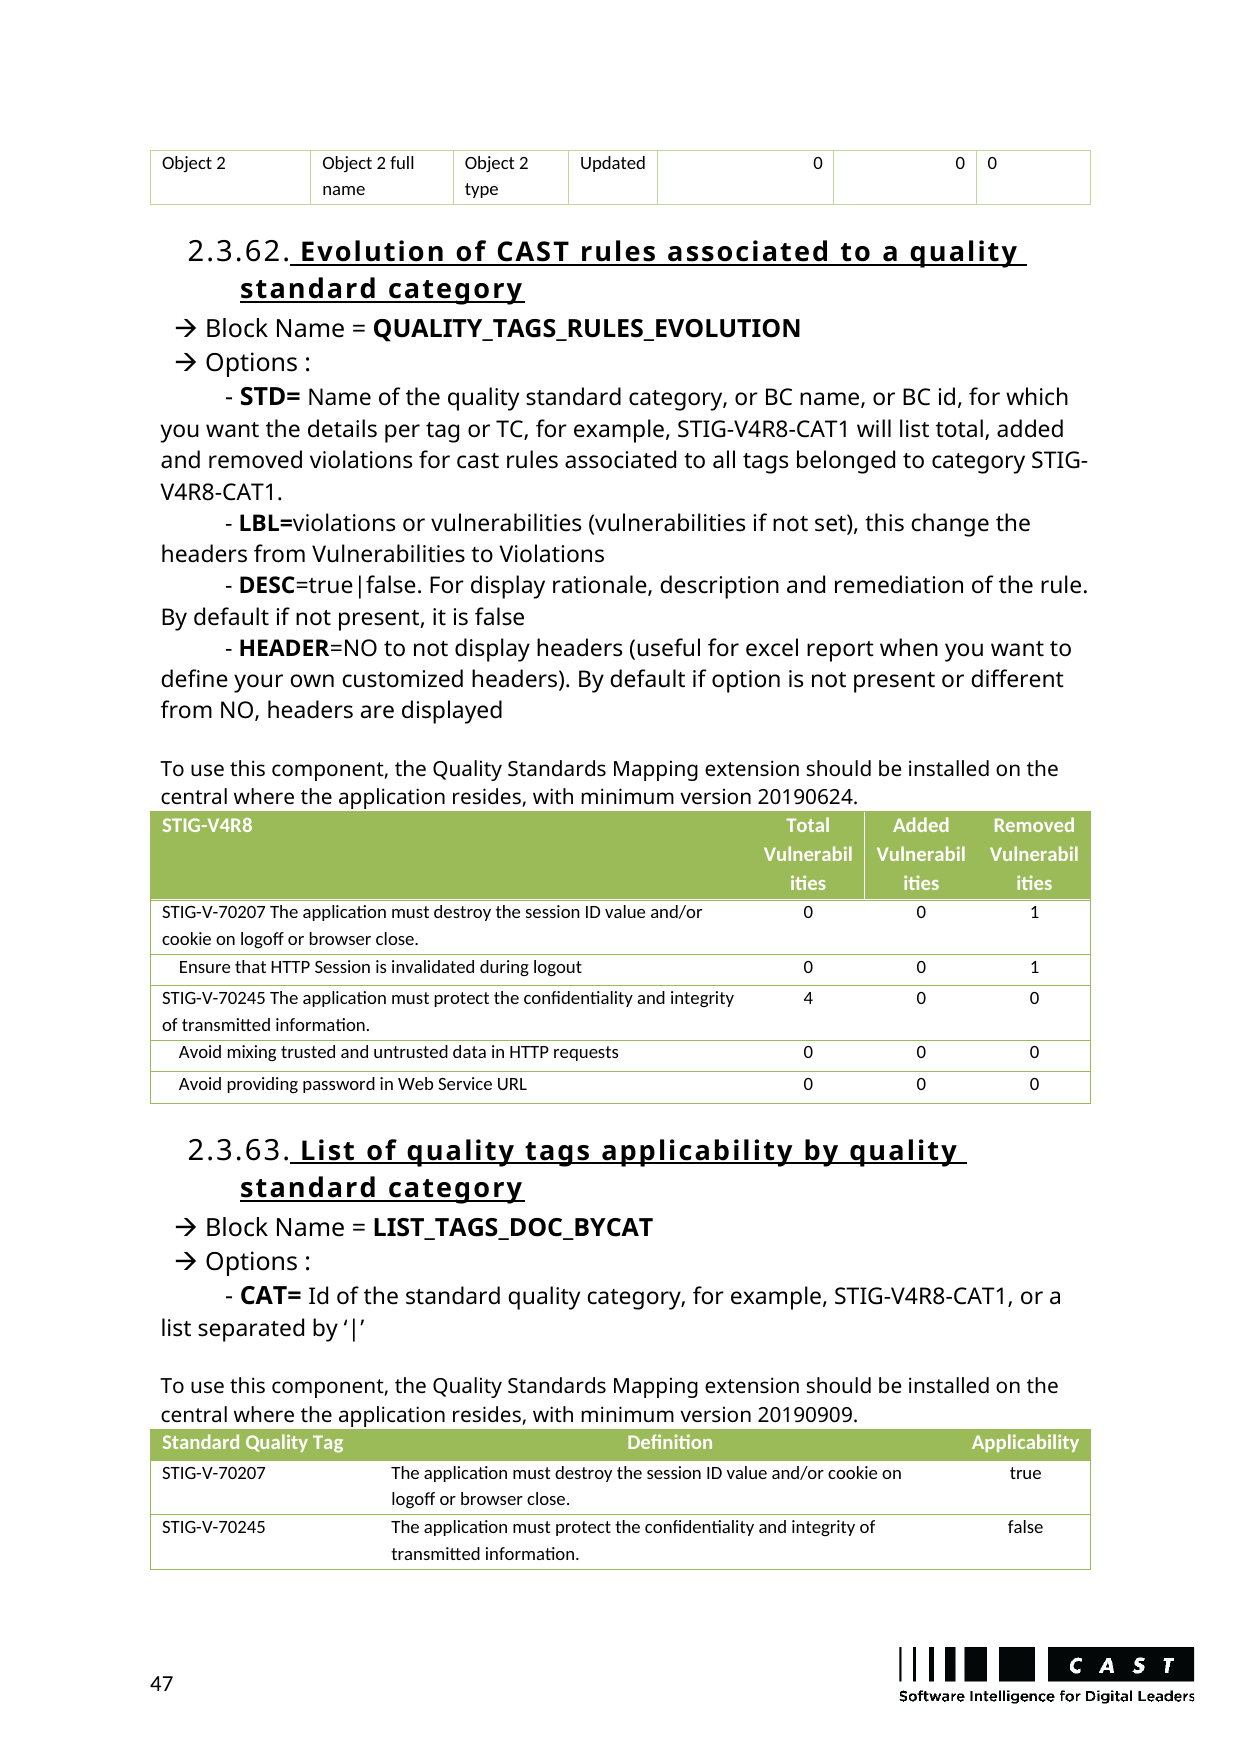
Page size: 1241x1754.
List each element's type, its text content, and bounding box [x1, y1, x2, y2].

table_header STIG-V4R8 [151, 812, 752, 899]
table_cell 0 [752, 1041, 864, 1071]
subtitle Evolution of CAST rules associated to a quality standard category [187, 230, 1090, 307]
table_cell 0 [752, 955, 864, 985]
table_cell 0 [752, 1072, 864, 1103]
table_header Standard Quality Tag [151, 1430, 380, 1460]
table_cell false [960, 1515, 1090, 1568]
text Options : - CAT= Id of the standard quality category, for example, STIG-V4R8-CAT1, or a list separated by ‘|’ [160, 1244, 1090, 1343]
table_cell Object 2 [151, 151, 310, 204]
table_cell 0 [865, 1041, 978, 1071]
table_cell 0 [978, 1041, 1090, 1071]
table_cell 0 [865, 901, 978, 954]
text Block Name = QUALITY_TAGS_RULES_EVOLUTION [160, 311, 1090, 345]
table_cell 0 [978, 1072, 1090, 1103]
table_cell Ensure that HTTP Session is invalidated during logout [151, 955, 752, 985]
text Block Name = LIST_TAGS_DOC_BYCAT [160, 1210, 1090, 1244]
table_cell STIG-V-70245 The application must protect the confidentiality and integrity of transmitted information. [151, 986, 752, 1039]
table_header Total Vulnerabilities [752, 812, 864, 899]
text - HEADER=NO to not display headers (useful for excel report when you want to define your own customized headers). By default if option is not present or different from NO, headers are displayed [160, 632, 1090, 726]
table_cell Object 2 type [454, 151, 568, 204]
subtitle List of quality tags applicability by quality standard category [187, 1129, 1090, 1206]
text To use this component, the Quality Standards Mapping extension should be installed on the central where the application resides, with minimum version 20190909. [160, 1372, 1090, 1428]
table_cell 0 [834, 151, 976, 204]
table_header Applicability [960, 1430, 1090, 1460]
text - DESC=true|false. For display rationale, description and remediation of the rule. By default if not present, it is false [160, 569, 1090, 632]
picture [899, 1647, 1195, 1705]
table_header Added Vulnerabilities [865, 812, 978, 899]
table_cell 1 [978, 901, 1090, 954]
table_cell 0 [865, 955, 978, 985]
text Options : - STD= Name of the quality standard category, or BC name, or BC id, for which you want the details per tag or TC, for example, STIG-V4R8-CAT1 will list total, added and removed violations for cast rules associated to all tags belonged to category STIG-V4R8-CAT1. [160, 345, 1090, 507]
table_cell STIG-V-70207 The application must destroy the session ID value and/or cookie on logoff or browser close. [151, 901, 752, 954]
text To use this component, the Quality Standards Mapping extension should be installed on the central where the application resides, with minimum version 20190624. [160, 754, 1090, 811]
table_cell 1 [978, 955, 1090, 985]
table_cell 4 [752, 986, 864, 1039]
table_cell The application must destroy the session ID value and/or cookie on logoff or browser close. [380, 1461, 960, 1514]
table_cell 0 [977, 151, 1090, 204]
table_cell Avoid providing password in Web Service URL [151, 1072, 752, 1103]
table_cell 0 [658, 151, 833, 204]
table_cell 0 [752, 901, 864, 954]
table_cell The application must protect the confidentiality and integrity of transmitted information. [380, 1515, 960, 1568]
text - LBL=violations or vulnerabilities (vulnerabilities if not set), this change the headers from Vulnerabilities to Violations [160, 507, 1090, 569]
table_cell 0 [865, 1072, 978, 1103]
table_cell STIG-V-70207 [151, 1461, 380, 1514]
table_header Definition [380, 1430, 960, 1460]
table_header Removed Vulnerabilities [978, 812, 1090, 899]
table_cell STIG-V-70245 [151, 1515, 380, 1568]
table_cell Updated [569, 151, 657, 204]
table_cell 0 [865, 986, 978, 1039]
table_cell Object 2 full name [311, 151, 453, 204]
table_cell 0 [978, 986, 1090, 1039]
table_cell true [960, 1461, 1090, 1514]
table_cell Avoid mixing trusted and untrusted data in HTTP requests [151, 1041, 752, 1071]
